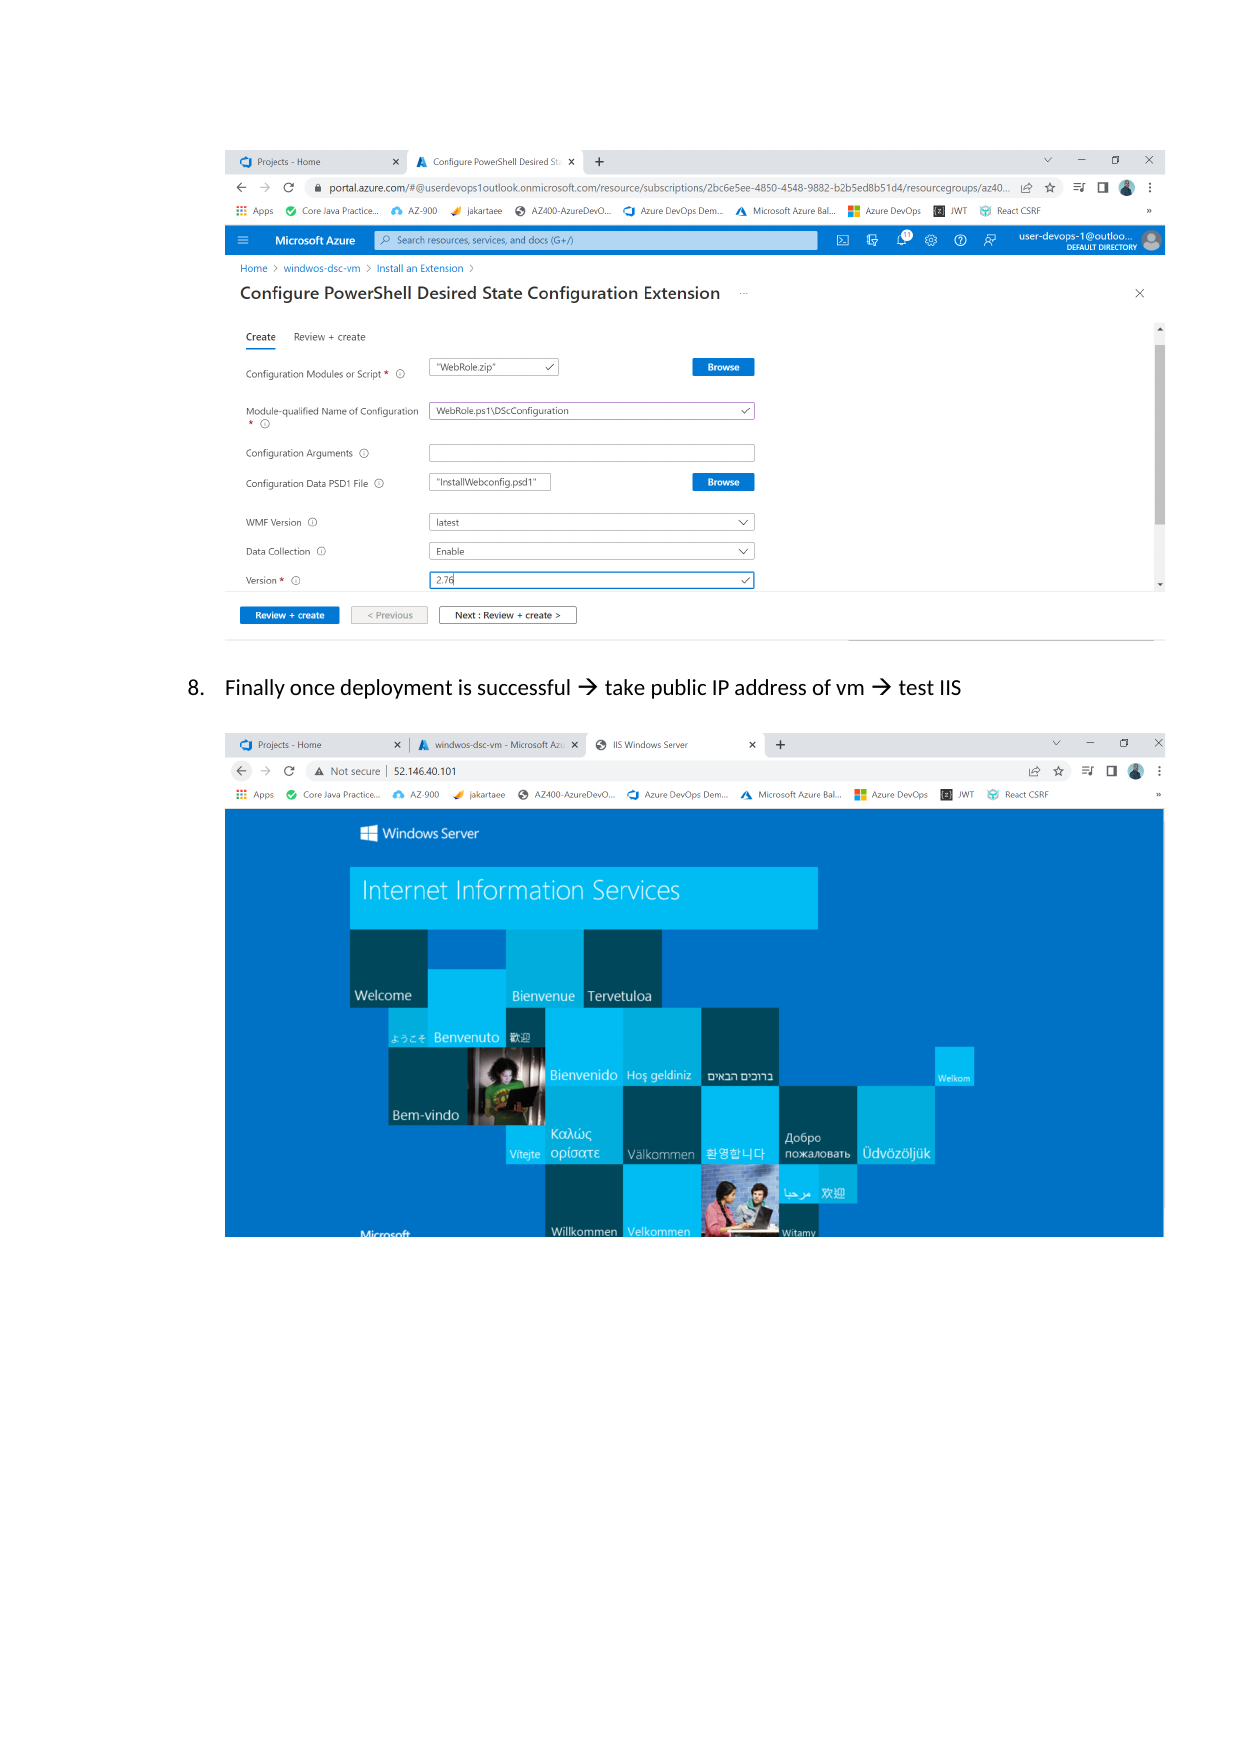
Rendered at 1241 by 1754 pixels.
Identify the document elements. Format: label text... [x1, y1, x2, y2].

picture [723, 1075, 732, 1080]
picture [429, 931, 505, 968]
picture [702, 1165, 779, 1237]
picture [752, 1074, 760, 1080]
picture [544, 884, 549, 895]
picture [522, 1034, 529, 1042]
picture [373, 991, 380, 999]
picture [446, 1111, 453, 1120]
picture [225, 150, 1166, 641]
picture [225, 733, 1166, 1237]
picture [524, 1152, 533, 1158]
picture [877, 1149, 882, 1158]
picture [835, 1189, 844, 1198]
picture [596, 1073, 603, 1079]
list Finally once deployment is successful take public IP address of vm test IIS [187, 673, 1090, 701]
picture [360, 991, 366, 999]
picture [788, 1230, 809, 1237]
picture [823, 1189, 832, 1196]
picture [603, 1230, 613, 1234]
picture [679, 1153, 689, 1158]
picture [556, 1073, 563, 1079]
picture [398, 993, 407, 999]
picture [511, 1034, 519, 1042]
picture [477, 884, 482, 898]
picture [948, 1076, 956, 1081]
picture [637, 1228, 647, 1235]
picture [582, 1230, 596, 1235]
picture [656, 1072, 668, 1078]
